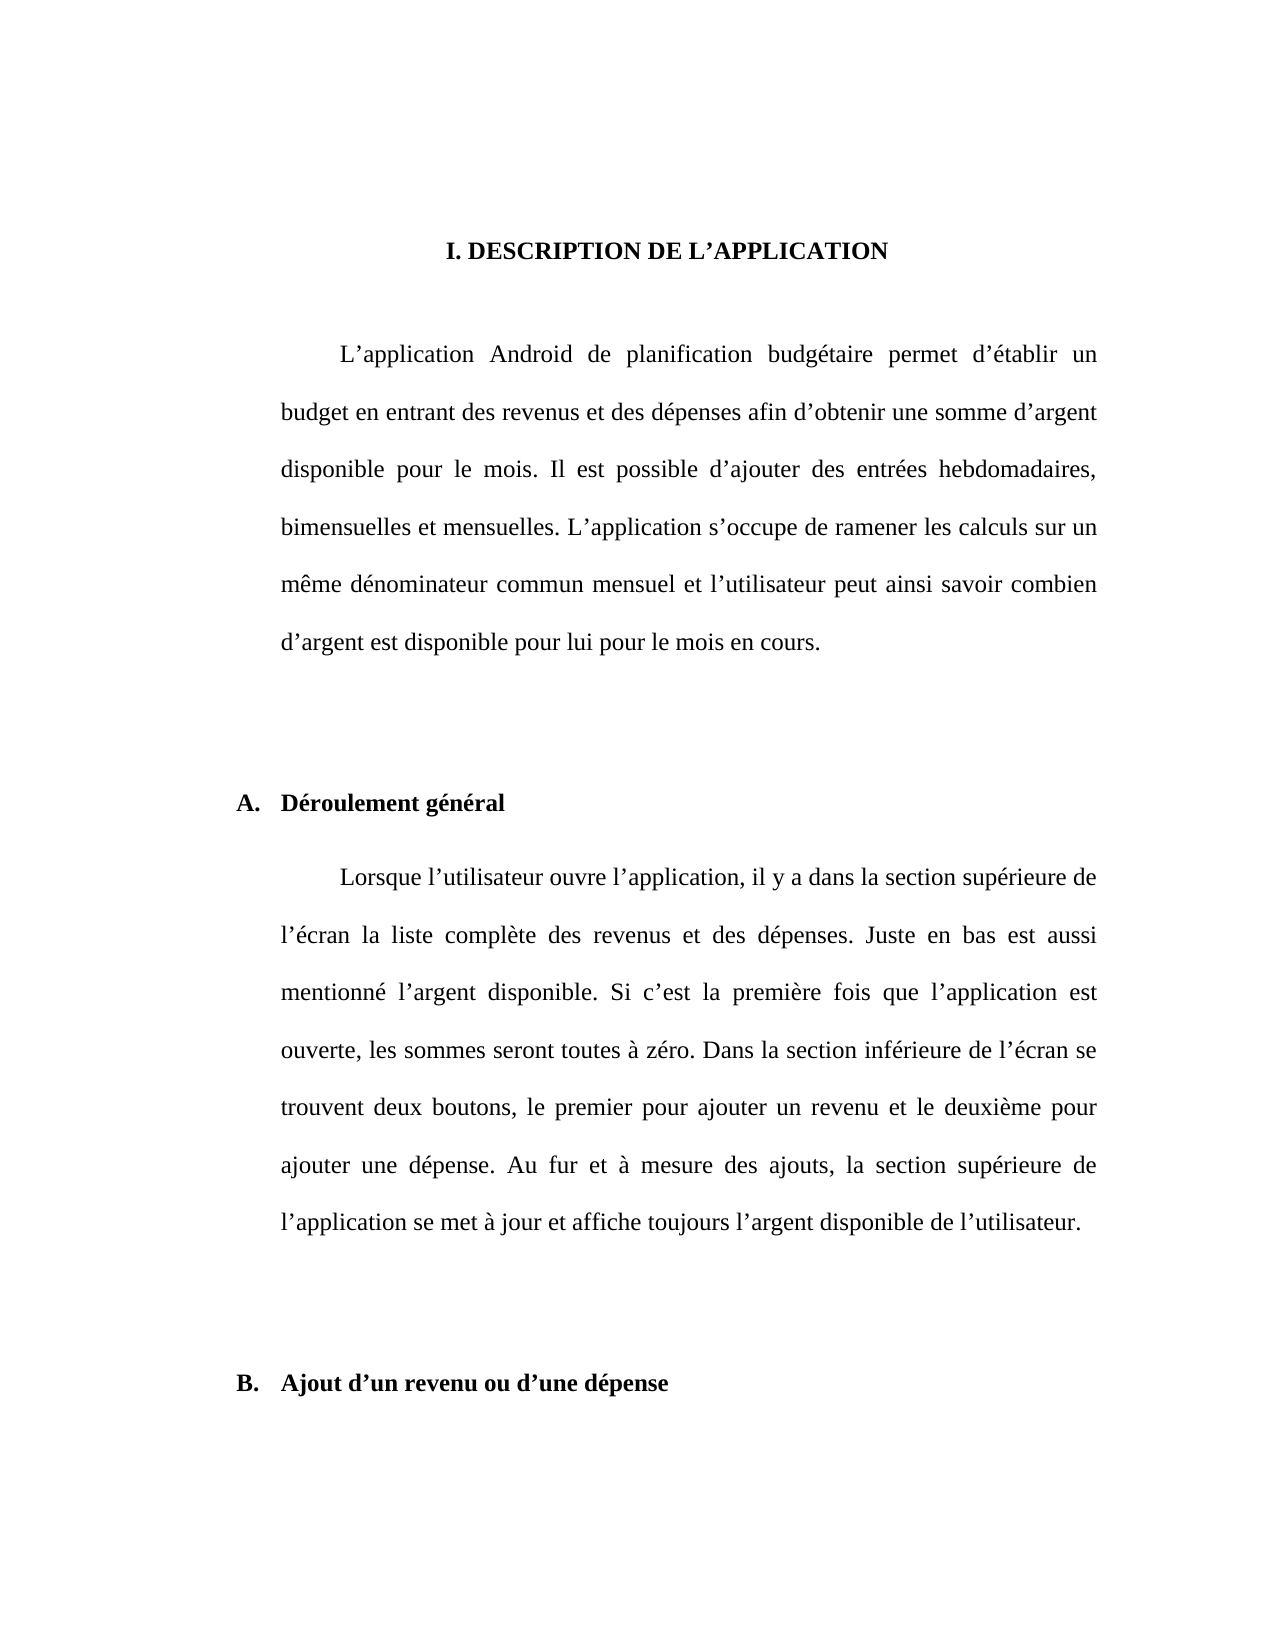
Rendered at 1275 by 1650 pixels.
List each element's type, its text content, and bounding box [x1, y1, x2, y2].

text B. Ajout d’un revenu ou d’une dépense [236, 1368, 1098, 1397]
text A. Déroulement général [236, 788, 1098, 817]
text L’application Android de planification budgétaire permet d’établir un budget en entrant des revenus et des dépenses afin d’obtenir une somme d’argent disponible pour le mois. Il est possible d’ajouter des entrées hebdomadaires, bimensuelles et mensuelles. L’application s’occupe de ramener les calculs sur un même dénominateur commun mensuel et l’utilisateur peut ainsi savoir combien d’argent est disponible pour lui pour le mois en cours. [281, 339, 1098, 656]
text I. DESCRIPTION DE L’APPLICATION [236, 236, 1098, 265]
text Lorsque l’utilisateur ouvre l’application, il y a dans la section supérieure de l’écran la liste complète des revenus et des dépenses. Juste en bas est aussi mentionné l’argent disponible. Si c’est la première fois que l’application est ouverte, les sommes seront toutes à zéro. Dans la section inférieure de l’écran se trouvent deux boutons, le premier pour ajouter un revenu et le deuxième pour ajouter une dépense. Au fur et à mesure des ajouts, la section supérieure de l’application se met à jour et affiche toujours l’argent disponible de l’utilisateur. [281, 862, 1098, 1236]
